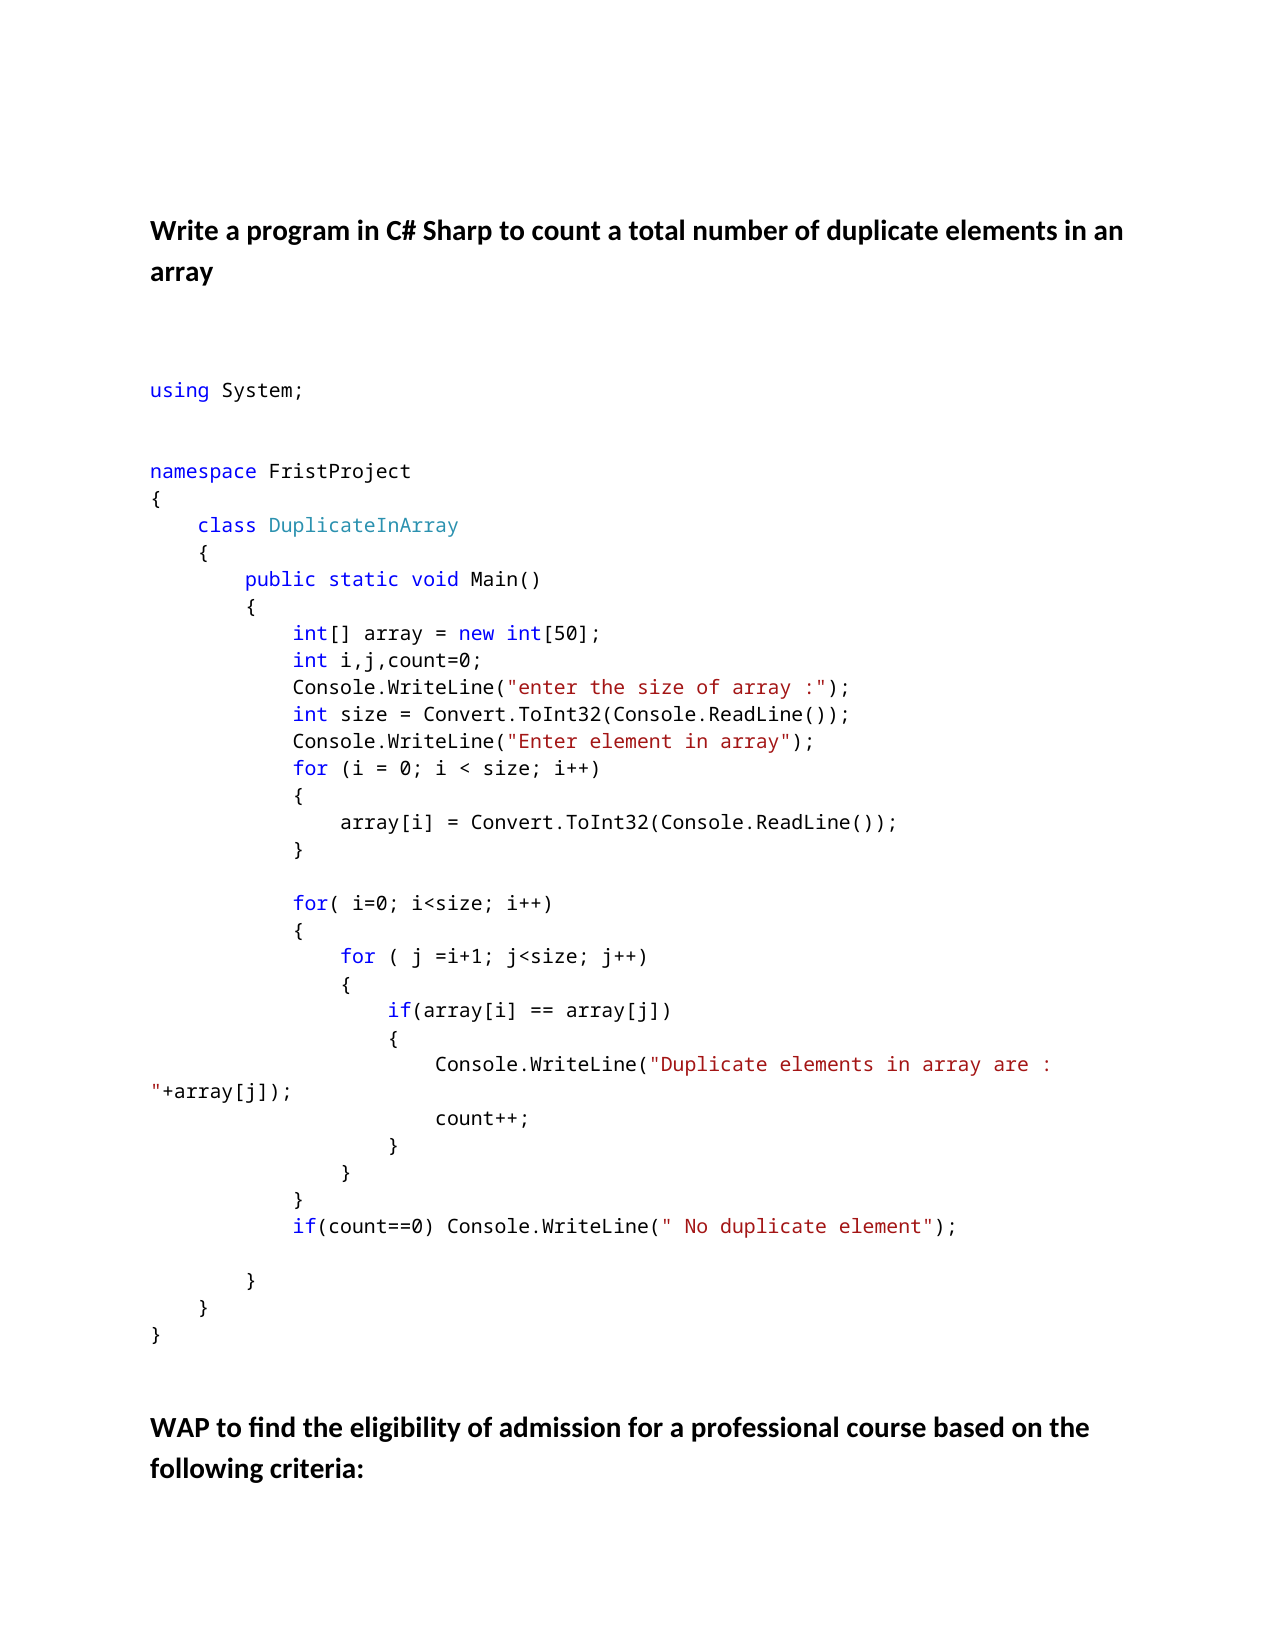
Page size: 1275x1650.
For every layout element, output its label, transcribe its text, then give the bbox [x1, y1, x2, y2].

text { [150, 1024, 1125, 1051]
text } [150, 1186, 1125, 1213]
text Console.WriteLine("Duplicate elements in array are : "+array[j]); [150, 1051, 1125, 1105]
text } [150, 1321, 1125, 1347]
text public static void Main() [150, 565, 1125, 592]
text int i,j,count=0; [150, 646, 1125, 673]
text { [150, 781, 1125, 808]
text for( i=0; i<size; i++) [150, 889, 1125, 916]
text class DuplicateInArray [150, 511, 1125, 538]
text WAP to find the eligibility of admission for a professional course based on the following criteria: [150, 1409, 1125, 1486]
text if(array[i] == array[j]) [150, 997, 1125, 1024]
text { [150, 970, 1125, 997]
text { [150, 916, 1125, 943]
text if(count==0) Console.WriteLine(" No duplicate element"); [150, 1213, 1125, 1239]
text } [150, 1267, 1125, 1293]
text { [150, 592, 1125, 619]
text int size = Convert.ToInt32(Console.ReadLine()); [150, 700, 1125, 727]
text Console.WriteLine("enter the size of array :"); [150, 673, 1125, 700]
text } [150, 1293, 1125, 1321]
text } [150, 1159, 1125, 1186]
text { [150, 484, 1125, 511]
text } [150, 1132, 1125, 1159]
text { [150, 538, 1125, 565]
text count++; [150, 1105, 1125, 1132]
text for (i = 0; i < size; i++) [150, 754, 1125, 781]
text } [150, 835, 1125, 862]
text for ( j =i+1; j<size; j++) [150, 943, 1125, 970]
text namespace FristProject [150, 457, 1125, 484]
text Write a program in C# Sharp to count a total number of duplicate elements in an array [150, 212, 1125, 288]
text int[] array = new int[50]; [150, 619, 1125, 646]
text array[i] = Convert.ToInt32(Console.ReadLine()); [150, 808, 1125, 835]
text Console.WriteLine("Enter element in array"); [150, 727, 1125, 754]
text using System; [150, 376, 1125, 403]
